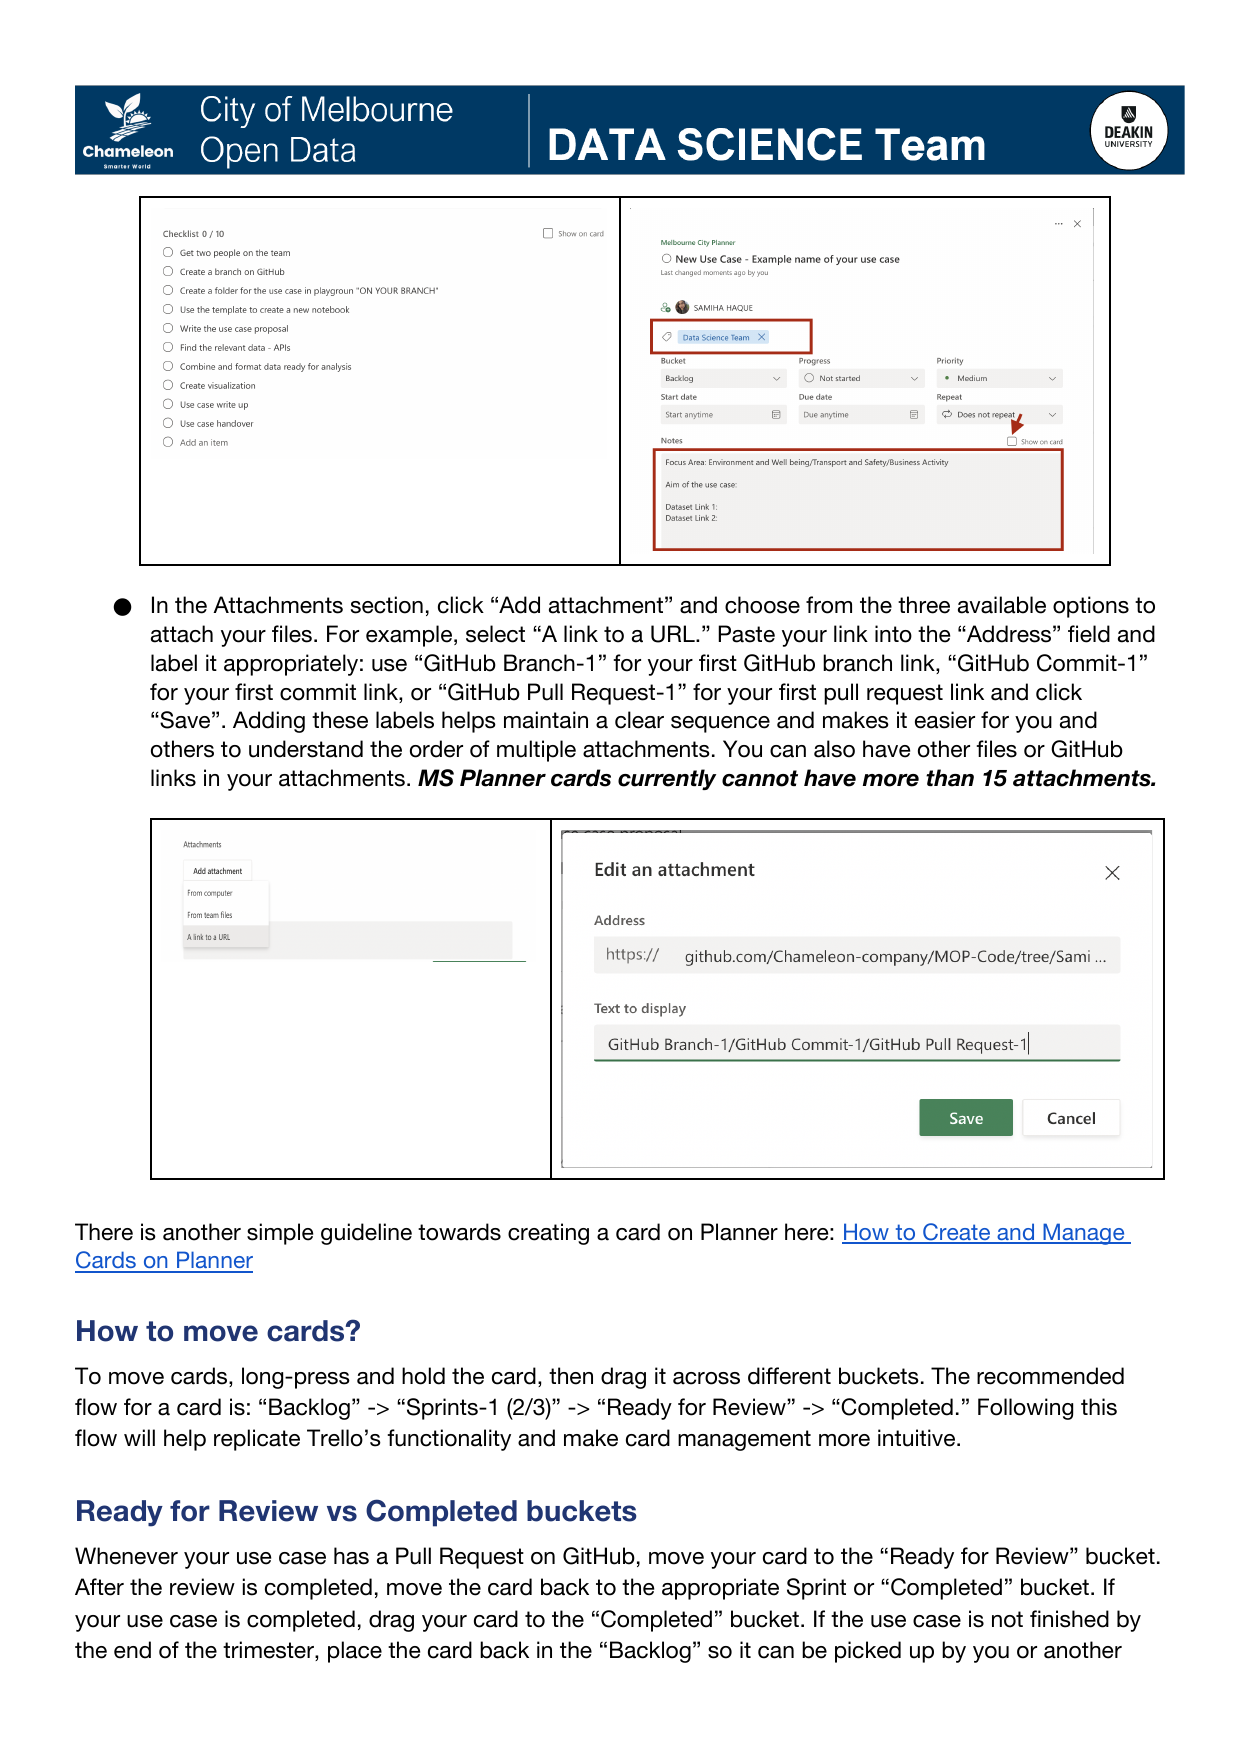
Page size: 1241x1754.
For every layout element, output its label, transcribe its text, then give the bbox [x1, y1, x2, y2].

subtitle Ready for Review vs Completed buckets [75, 1493, 1165, 1530]
picture [561, 830, 1153, 1168]
subtitle There is another simple guideline towards creating a card on Planner here: How to Create and Manage Cards on Planner [75, 1218, 1165, 1275]
text To move cards, long-press and hold the card, then drag it across different buckets. The recommended flow for a card is: “Backlog” -> “Sprints-1 (2/3)” -> “Ready for Review” -> “Completed.” Following this flow will help replicate Trello’s functionality and make card management more intuitive. [75, 1362, 1165, 1453]
table_header [621, 198, 1109, 564]
table_header [552, 820, 1163, 1178]
list In the Attachments section, click “Add attachment” and choose from the three available options to attach your files. For example, select “A link to a URL.” Paste your link into the “Address” field and label it appropriately: use “GitHub Branch-1” for your first GitHub branch link, “GitHub Commit-1” for your first commit link, or “GitHub Pull Request-1” for your first pull request link and click “Save”. Adding these labels helps maintain a clear sequence and makes it easier for you and others to understand the order of multiple attachments. You can also have other files or GitHub links in your attachments. MS Planner cards currently cannot have more than 15 attachments. [112, 591, 1165, 793]
picture [150, 208, 607, 459]
picture [161, 830, 536, 962]
picture [630, 208, 1094, 554]
subtitle How to move cards? [75, 1313, 1165, 1350]
table_header [152, 820, 550, 1178]
table_header [141, 198, 619, 564]
picture [75, 73, 1185, 196]
